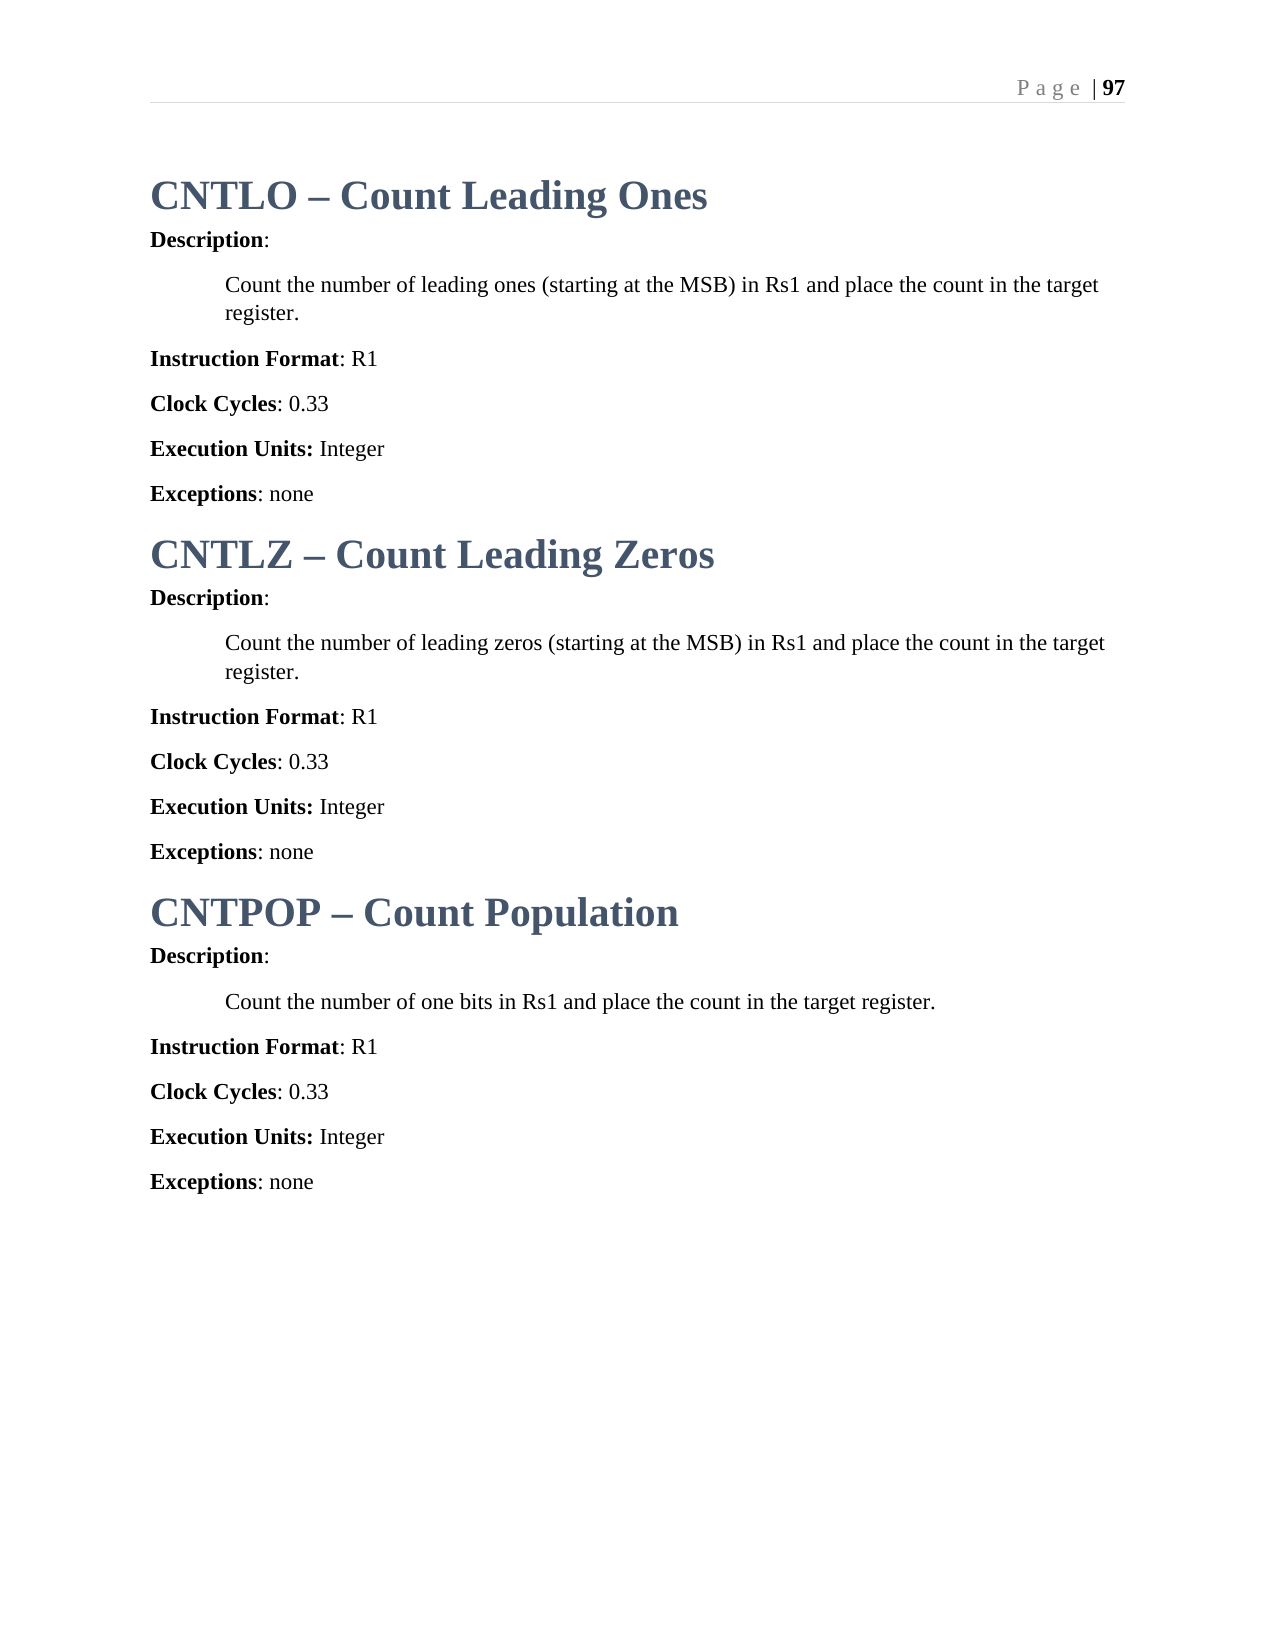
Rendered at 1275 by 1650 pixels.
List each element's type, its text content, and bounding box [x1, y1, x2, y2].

text Description: [150, 584, 1125, 611]
text Description: [150, 226, 1125, 252]
text Clock Cycles: 0.33 [150, 748, 1125, 774]
text Count the number of leading ones (starting at the MSB) in Rs1 and place the count in the target register. [225, 271, 1125, 326]
text Count the number of one bits in Rs1 and place the count in the target register. [225, 988, 1125, 1014]
text Exceptions: none [150, 480, 1125, 506]
subtitle CNTPOP – Count Population [150, 887, 1125, 935]
text Count the number of leading zeros (starting at the MSB) in Rs1 and place the count in the target register. [225, 629, 1125, 684]
text Instruction Format: R1 [150, 1033, 1125, 1059]
subtitle CNTLO – Count Leading Ones [150, 171, 1125, 219]
text Execution Units: Integer [150, 793, 1125, 819]
text Instruction Format: R1 [150, 703, 1125, 729]
text Exceptions: none [150, 838, 1125, 864]
text Exceptions: none [150, 1168, 1125, 1194]
text Clock Cycles: 0.33 [150, 1078, 1125, 1104]
text Description: [150, 943, 1125, 969]
subtitle CNTLZ – Count Leading Zeros [150, 529, 1125, 577]
text Execution Units: Integer [150, 1123, 1125, 1149]
text Instruction Format: R1 [150, 344, 1125, 371]
text Execution Units: Integer [150, 435, 1125, 461]
text Clock Cycles: 0.33 [150, 390, 1125, 416]
